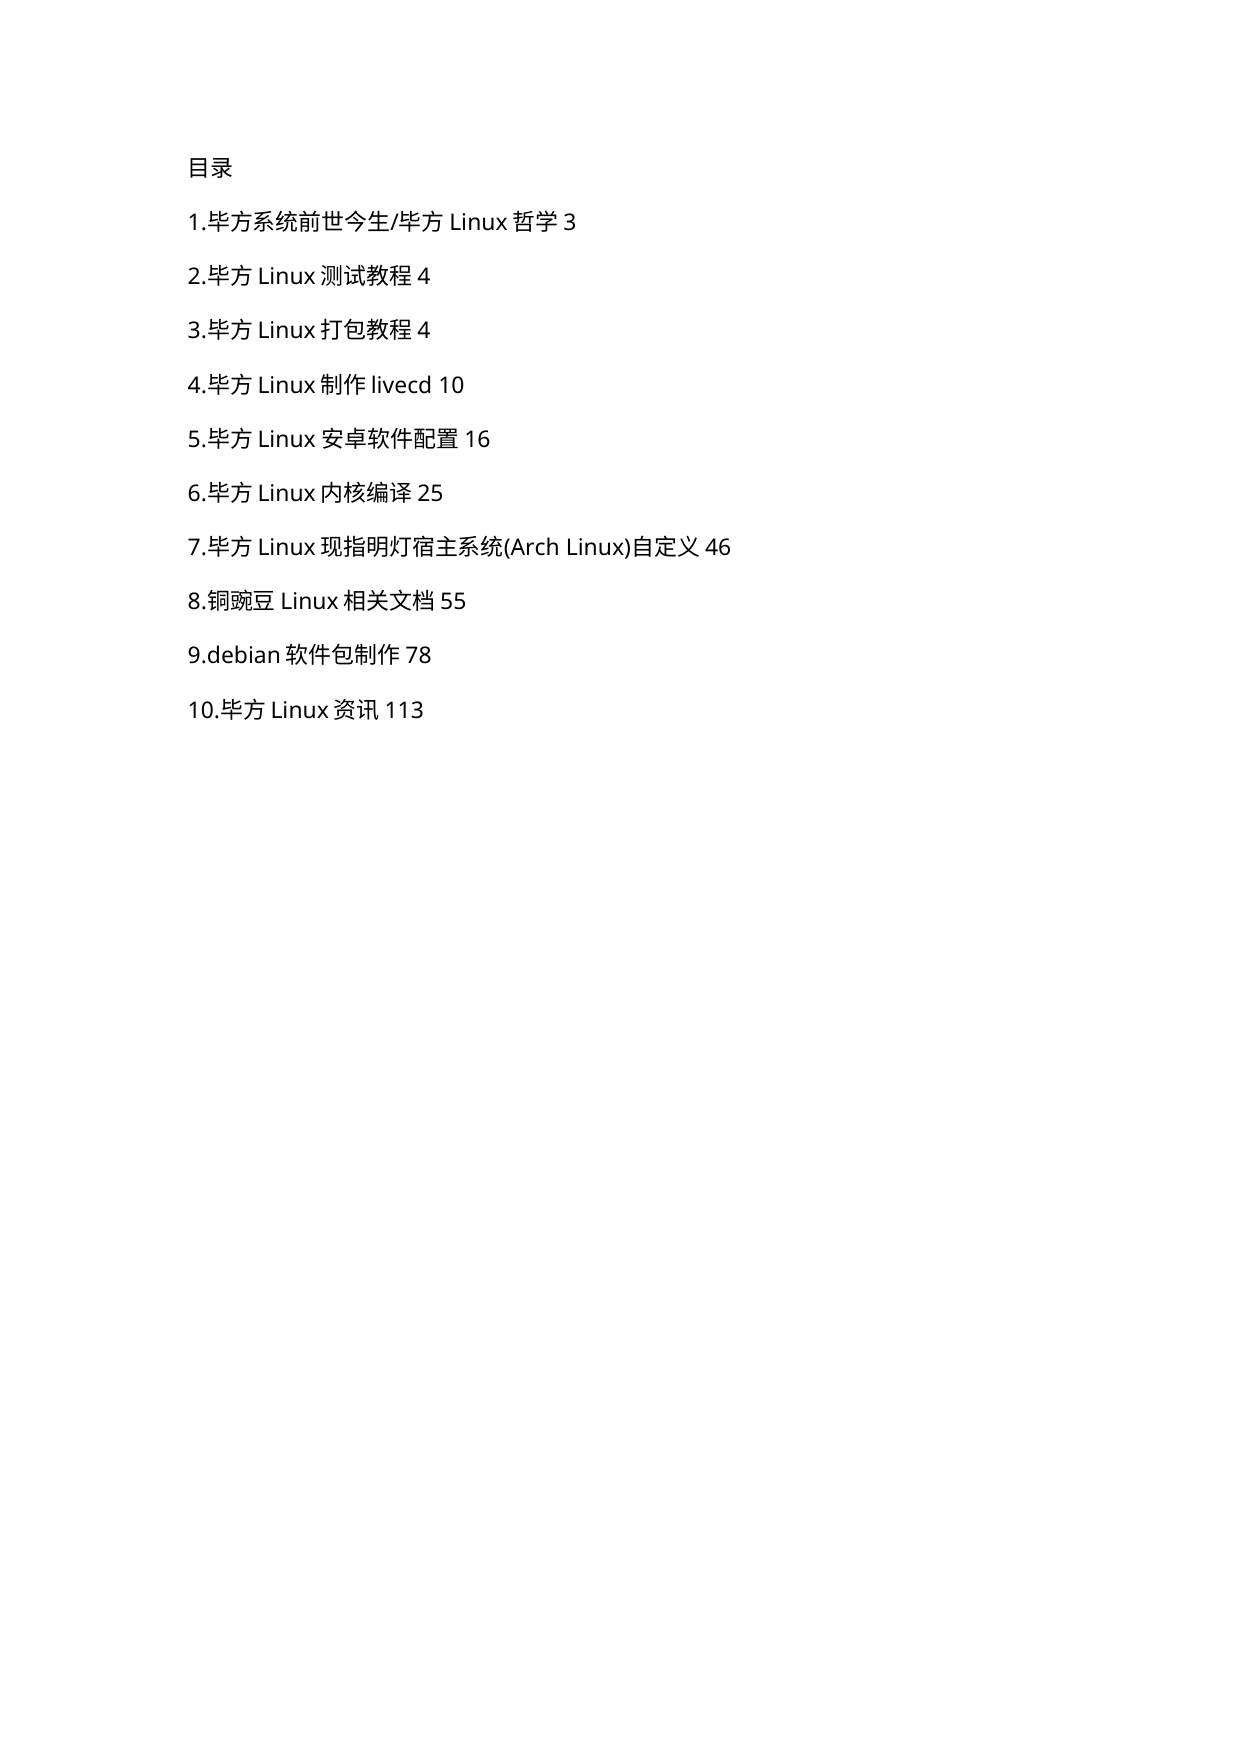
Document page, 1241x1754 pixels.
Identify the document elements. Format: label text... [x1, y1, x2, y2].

text 2.毕方Linux测试教程 4 [187, 258, 1053, 292]
text 9.debian软件包制作 78 [187, 637, 1053, 671]
text 1.毕方系统前世今生/毕方Linux哲学 3 [187, 204, 1053, 237]
text 5.毕方Linux 安卓软件配置 16 [187, 421, 1053, 454]
text 4.毕方Linux制作livecd 10 [187, 367, 1053, 400]
text 7.毕方Linux现指明灯宿主系统(Arch Linux)自定义 46 [187, 529, 1053, 562]
text 8.铜豌豆Linux相关文档 55 [187, 583, 1053, 617]
text 10.毕方Linux资讯 113 [187, 692, 1053, 725]
text 3.毕方Linux打包教程 4 [187, 312, 1053, 346]
text 目录 [187, 150, 1053, 183]
text 6.毕方Linux内核编译 25 [187, 475, 1053, 508]
